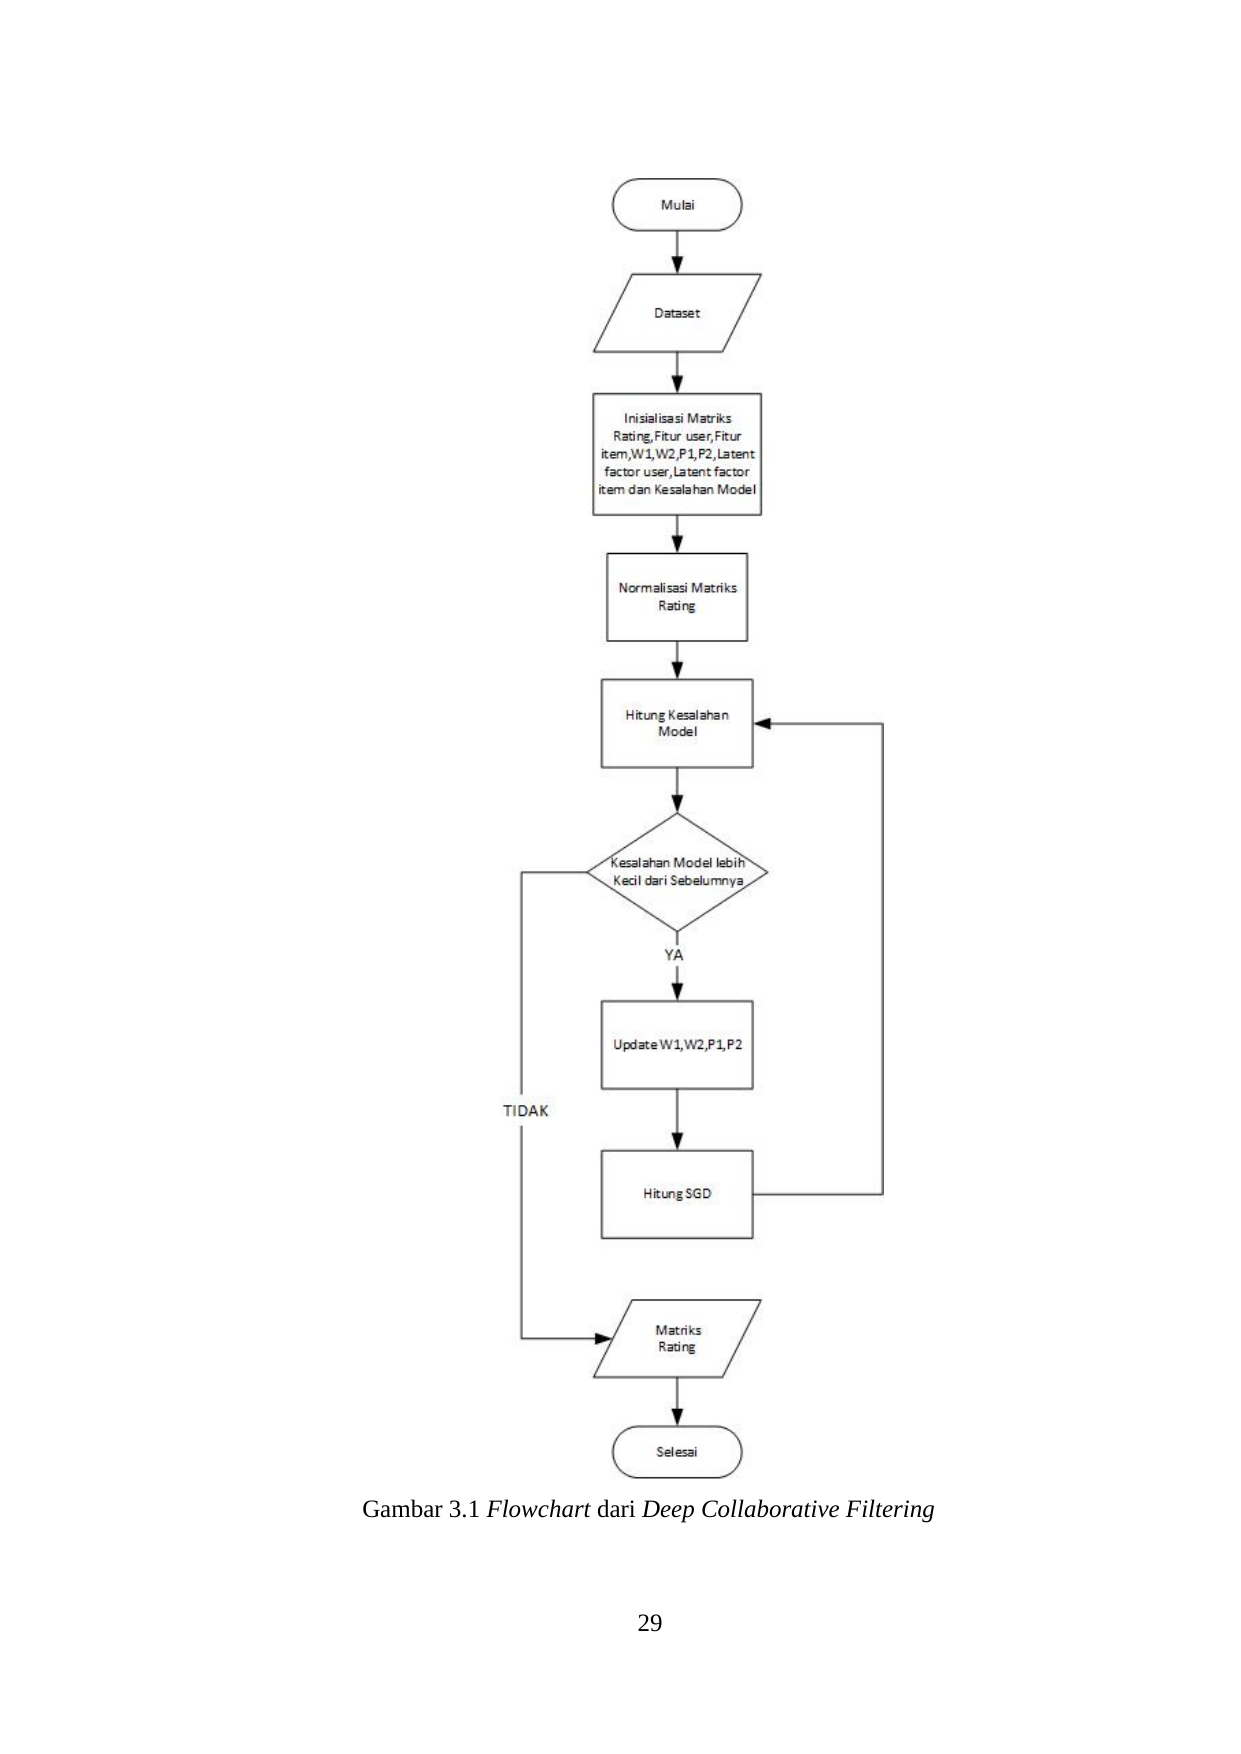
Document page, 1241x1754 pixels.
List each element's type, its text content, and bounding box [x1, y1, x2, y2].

picture [490, 177, 884, 1480]
